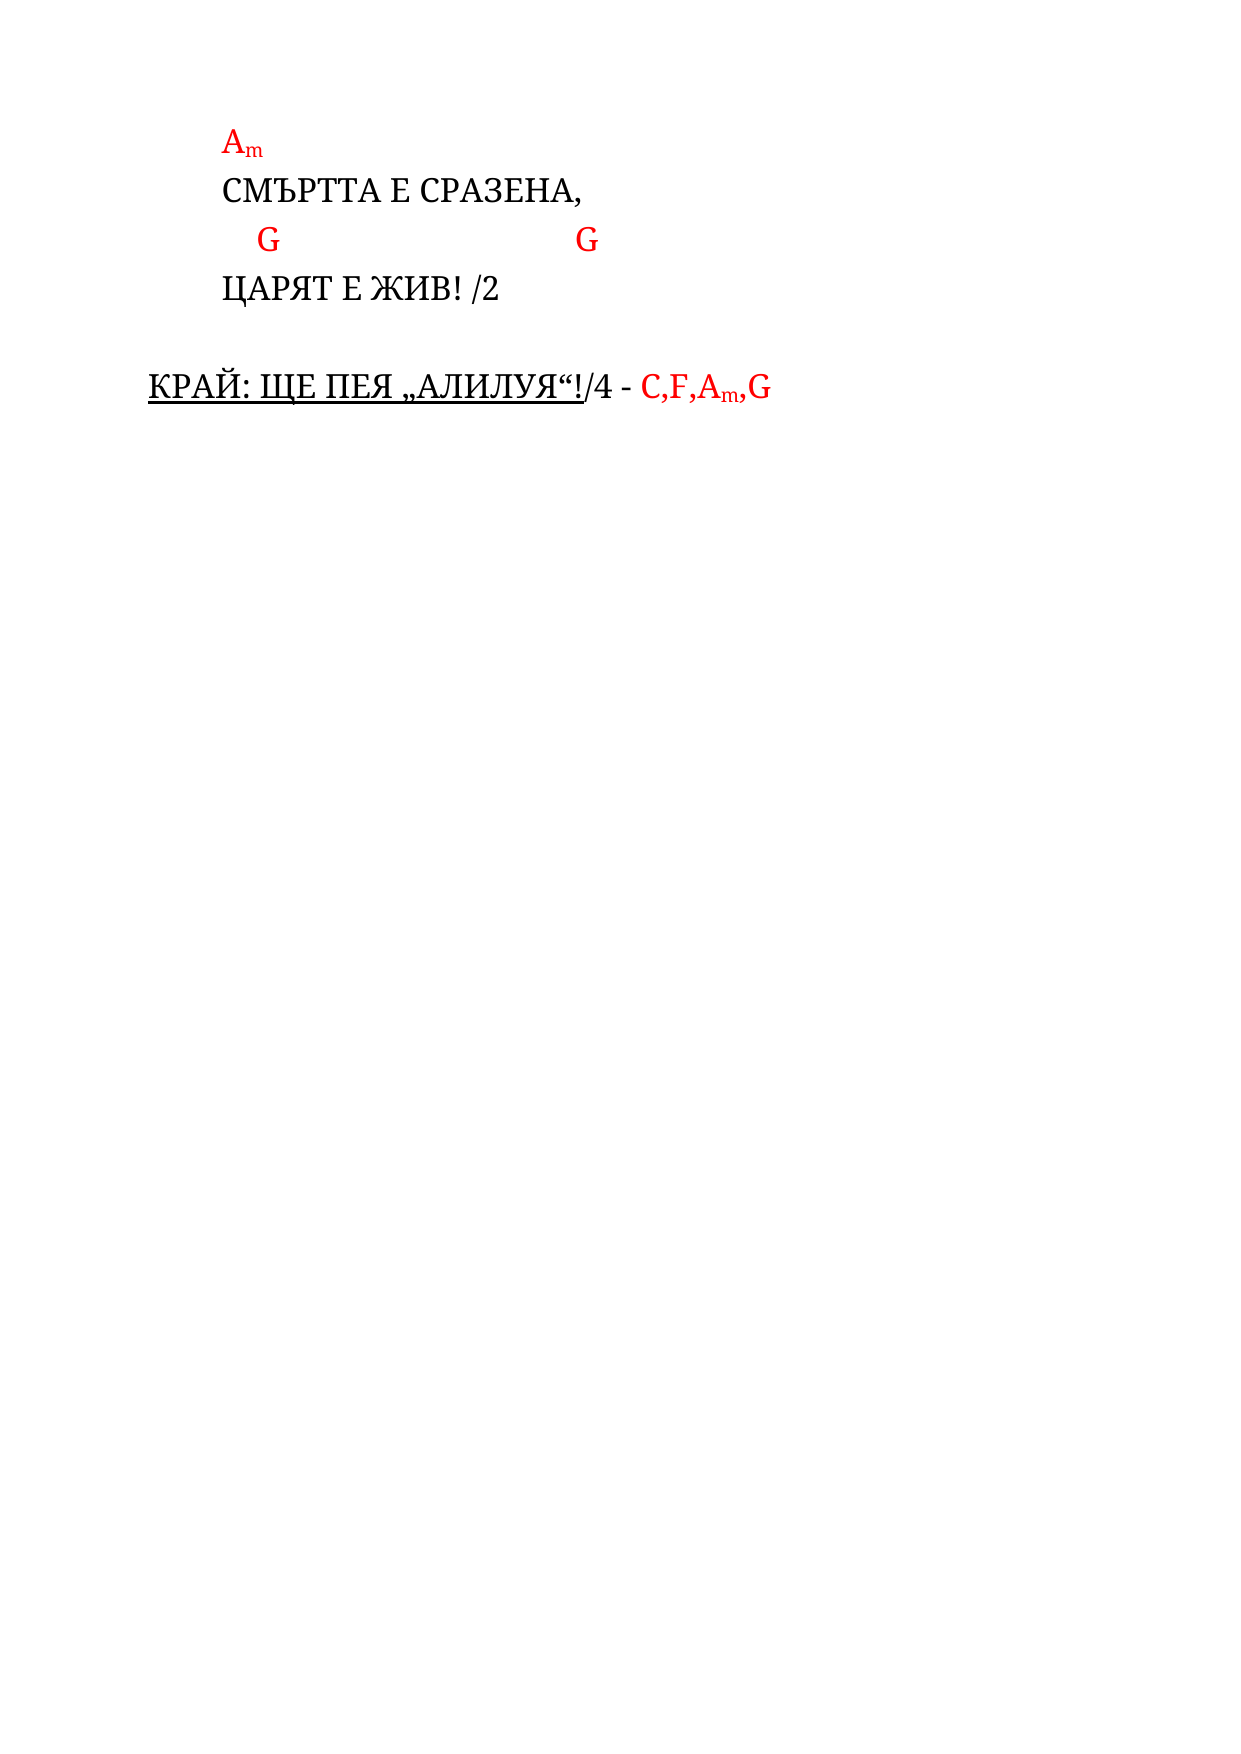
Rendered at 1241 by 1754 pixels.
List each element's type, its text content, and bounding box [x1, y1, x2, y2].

text КРАЙ: ЩЕ ПЕЯ „АЛИЛУЯ“!/4 - C,F,Am,G [148, 363, 1122, 408]
text СМЪРТТА Е СРАЗЕНА, [221, 167, 1122, 212]
text ЦАРЯТ Е ЖИВ! /2 [221, 265, 1122, 310]
text G G [221, 216, 1122, 261]
text Am [221, 118, 1122, 163]
